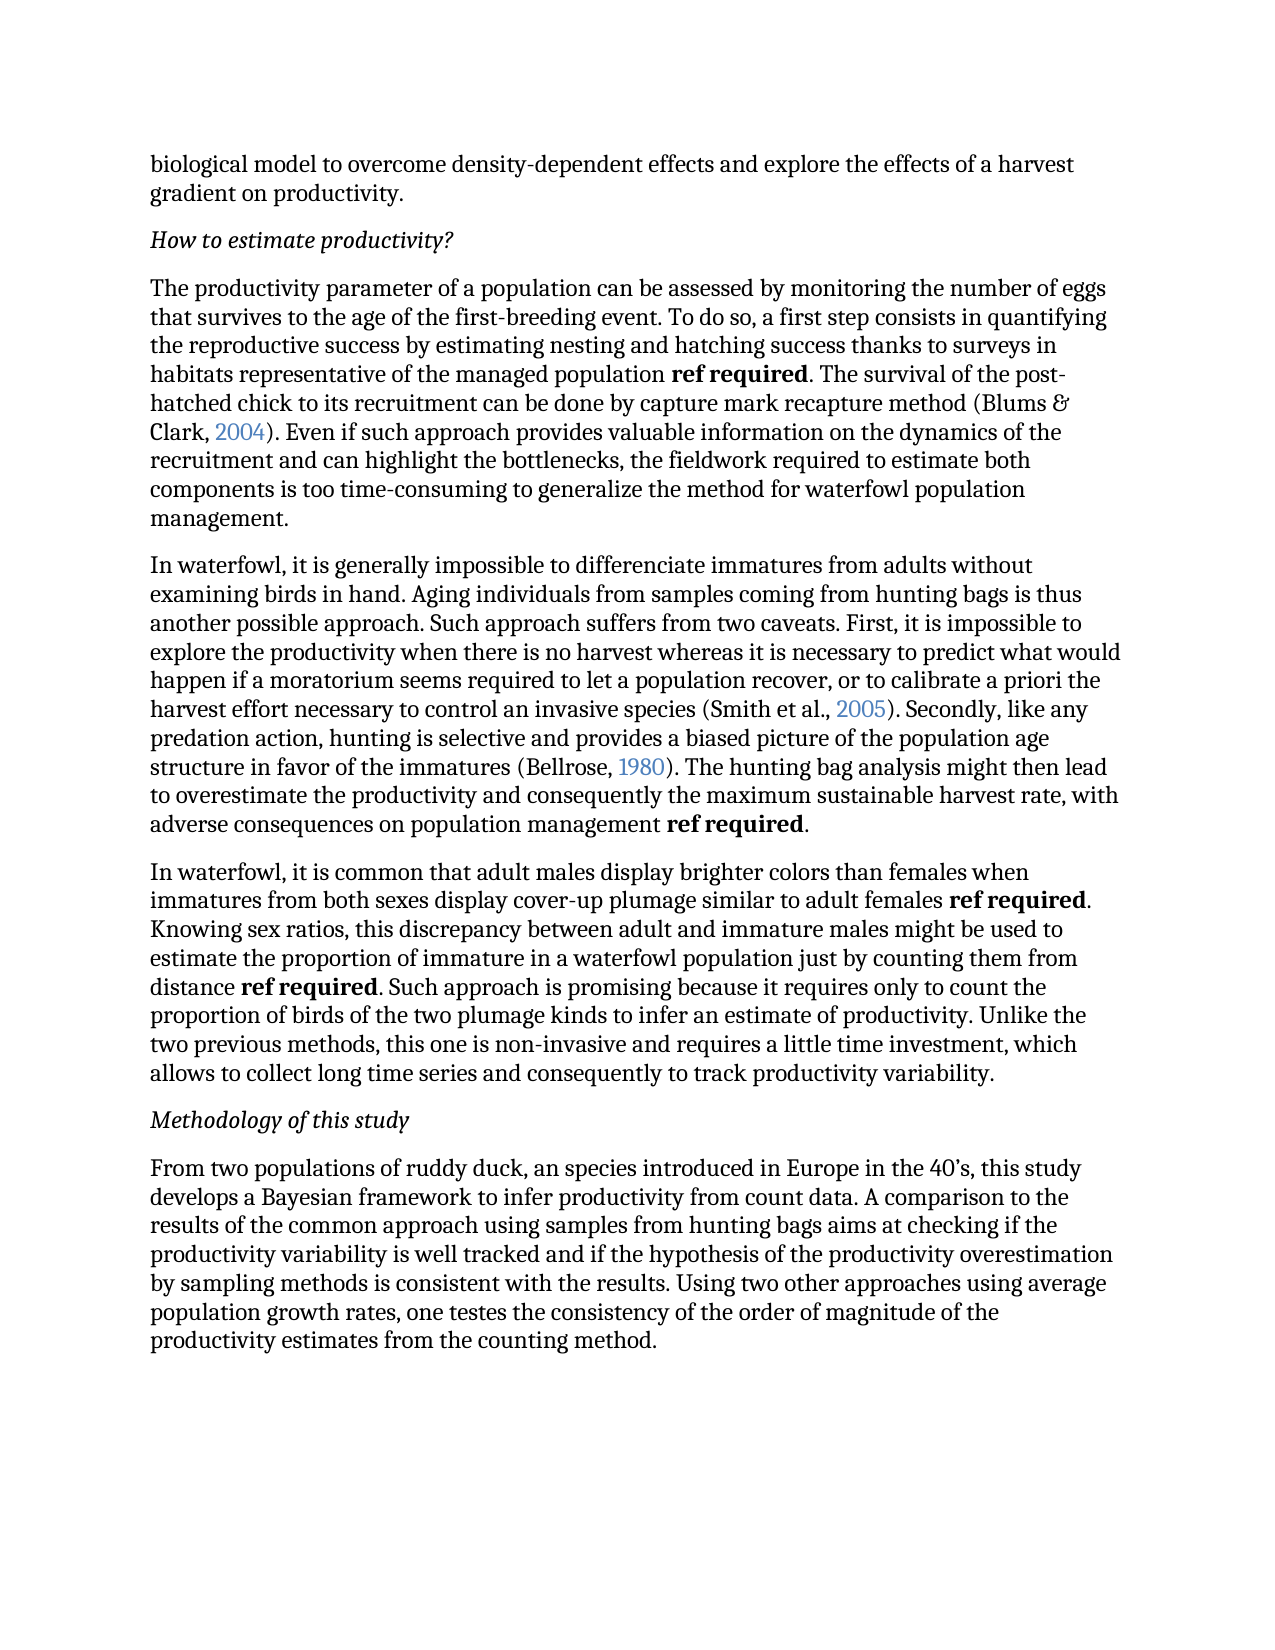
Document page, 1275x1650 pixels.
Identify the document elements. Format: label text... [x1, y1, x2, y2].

text From two populations of ruddy duck, an species introduced in Europe in the 40’s, this study develops a Bayesian framework to infer productivity from count data. A comparison to the results of the common approach using samples from hunting bags aims at checking if the productivity variability is well tracked and if the hypothesis of the productivity overestimation by sampling methods is consistent with the results. Using two other approaches using average population growth rates, one testes the consistency of the order of magnitude of the productivity estimates from the counting method. [150, 1154, 1125, 1355]
text The productivity parameter of a population can be assessed by monitoring the number of eggs that survives to the age of the first-breeding event. To do so, a first step consists in quantifying the reproductive success by estimating nesting and hatching success thanks to surveys in habitats representative of the managed population ref required. The survival of the post-hatched chick to its recruitment can be done by capture mark recapture method (Blums & Clark, 2004). Even if such approach provides valuable information on the dynamics of the recruitment and can highlight the bottlenecks, the fieldwork required to estimate both components is too time-consuming to generalize the method for waterfowl population management. [150, 274, 1125, 532]
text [150, 150, 1125, 207]
text In waterfowl, it is common that adult males display brighter colors than females when immatures from both sexes display cover-up plumage similar to adult females ref required. Knowing sex ratios, this discrepancy between adult and immature males might be used to estimate the proportion of immature in a waterfowl population just by counting them from distance ref required. Such approach is promising because it requires only to count the proportion of birds of the two plumage kinds to infer an estimate of productivity. Unlike the two previous methods, this one is non-invasive and requires a little time investment, which allows to collect long time series and consequently to track productivity variability. [150, 857, 1125, 1087]
text Methodology of this study [150, 1106, 1125, 1135]
text In waterfowl, it is generally impossible to differenciate immatures from adults without examining birds in hand. Aging individuals from samples coming from hunting bags is thus another possible approach. Such approach suffers from two caveats. First, it is impossible to explore the productivity when there is no harvest whereas it is necessary to predict what would happen if a moratorium seems required to let a population recover, or to calibrate a priori the harvest effort necessary to control an invasive species (Smith et al., 2005). Secondly, like any predation action, hunting is selective and provides a biased picture of the population age structure in favor of the immatures (Bellrose, 1980). The hunting bag analysis might then lead to overestimate the productivity and consequently the maximum sustainable harvest rate, with adverse consequences on population management ref required. [150, 551, 1125, 839]
text How to estimate productivity? [150, 226, 1125, 255]
